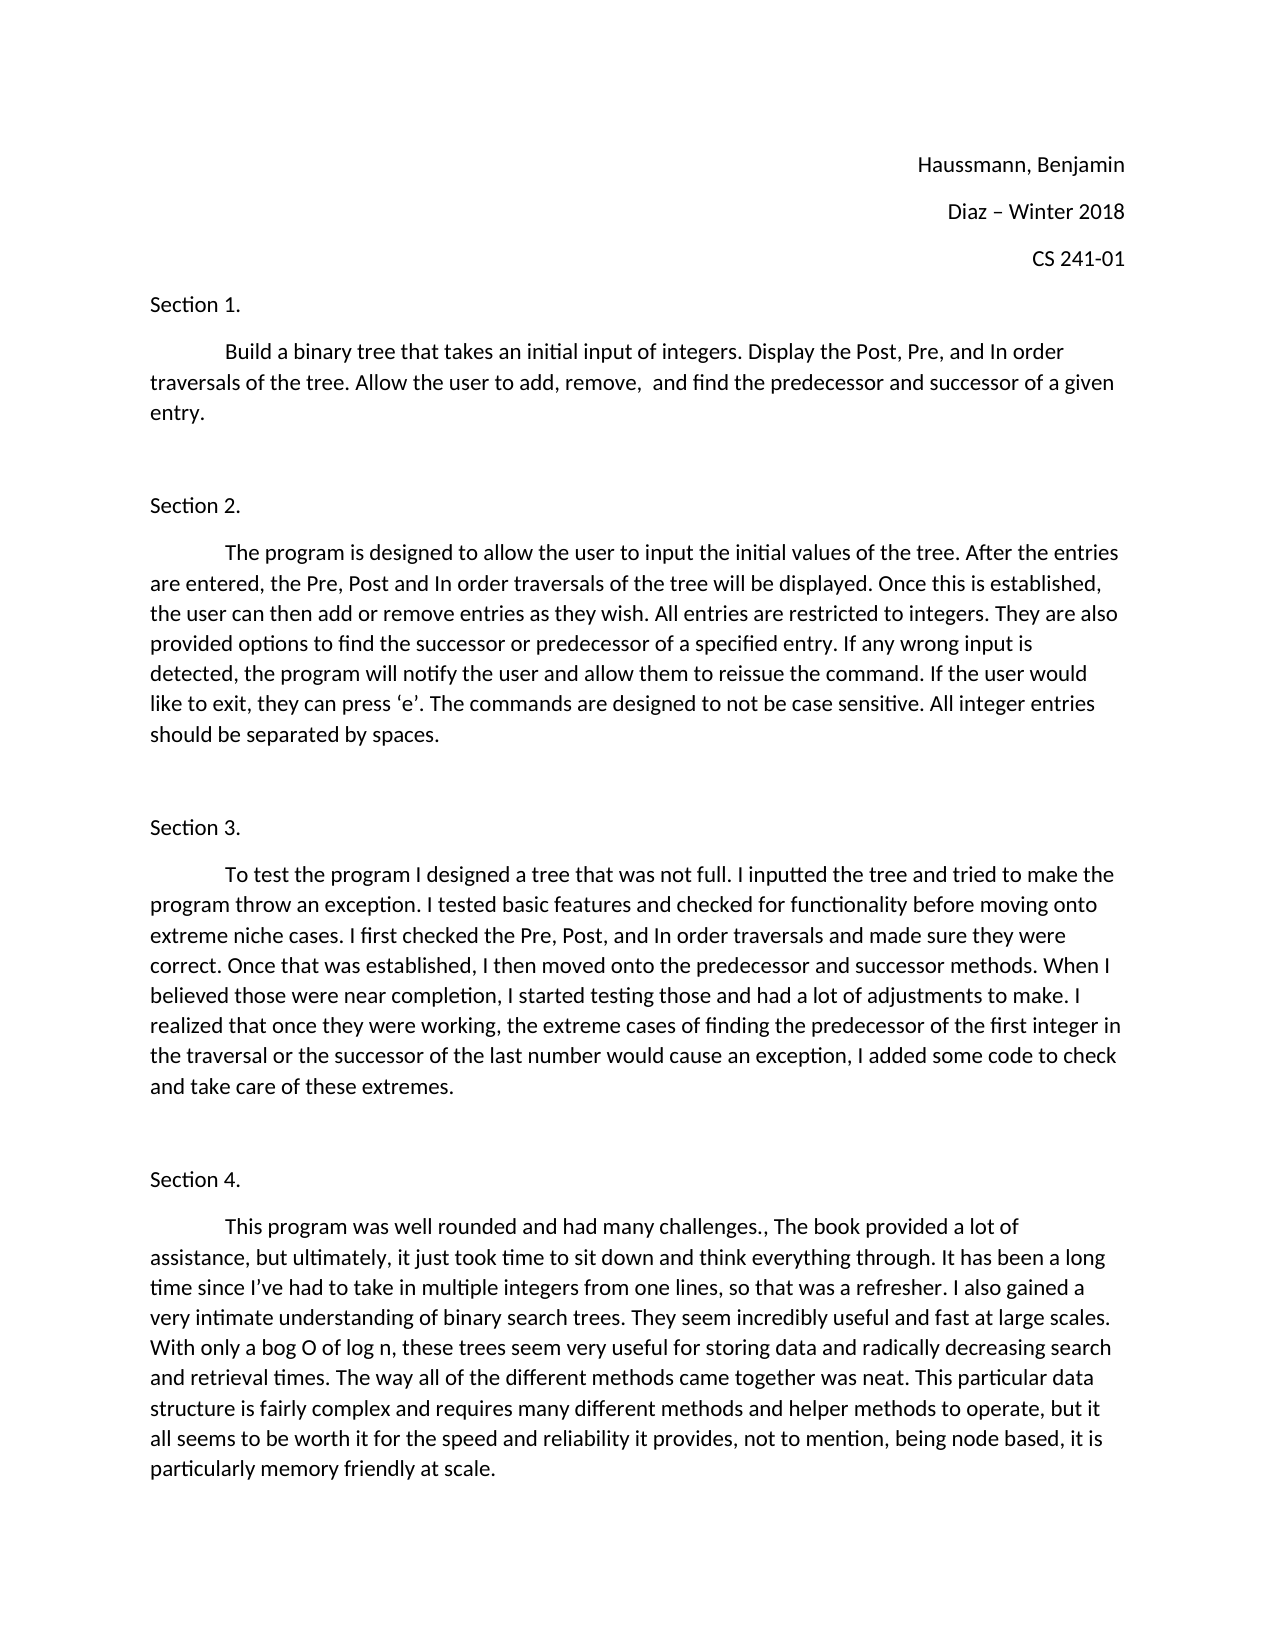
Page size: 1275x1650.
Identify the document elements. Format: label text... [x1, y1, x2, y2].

text Haussmann, Benjamin [150, 150, 1125, 178]
text Diaz – Winter 2018 [150, 197, 1125, 225]
text To test the program I designed a tree that was not full. I inputted the tree and tried to make the program throw an exception. I tested basic features and checked for functionality before moving onto extreme niche cases. I first checked the Pre, Post, and In order traversals and made sure they were correct. Once that was established, I then moved onto the predecessor and successor methods. When I believed those were near completion, I started testing those and had a lot of adjustments to make. I realized that once they were working, the extreme cases of finding the predecessor of the first integer in the traversal or the successor of the last number would cause an exception, I added some code to check and take care of these extremes. [150, 860, 1125, 1100]
text CS 241-01 [150, 244, 1125, 272]
text Section 4. [150, 1166, 1125, 1194]
text This program was well rounded and had many challenges., The book provided a lot of assistance, but ultimately, it just took time to sit down and think everything through. It has been a long time since I’ve had to take in multiple integers from one lines, so that was a refresher. I also gained a very intimate understanding of binary search trees. They seem incredibly useful and fast at large scales. With only a bog O of log n, these trees seem very useful for storing data and radically decreasing search and retrieval times. The way all of the different methods came together was neat. This particular data structure is fairly complex and requires many different methods and helper methods to operate, but it all seems to be worth it for the speed and reliability it provides, not to mention, being node based, it is particularly memory friendly at scale. [150, 1212, 1125, 1482]
text The program is designed to allow the user to input the initial values of the tree. After the entries are entered, the Pre, Post and In order traversals of the tree will be displayed. Once this is established, the user can then add or remove entries as they wish. All entries are restricted to integers. They are also provided options to find the successor or predecessor of a specified entry. If any wrong input is detected, the program will notify the user and allow them to reissue the command. If the user would like to exit, they can press ‘e’. The commands are designed to not be case sensitive. All integer entries should be separated by spaces. [150, 538, 1125, 748]
text Build a binary tree that takes an initial input of integers. Display the Post, Pre, and In order traversals of the tree. Allow the user to add, remove, and find the predecessor and successor of a given entry. [150, 337, 1125, 426]
text Section 2. [150, 492, 1125, 520]
text Section 3. [150, 813, 1125, 842]
text Section 1. [150, 291, 1125, 319]
